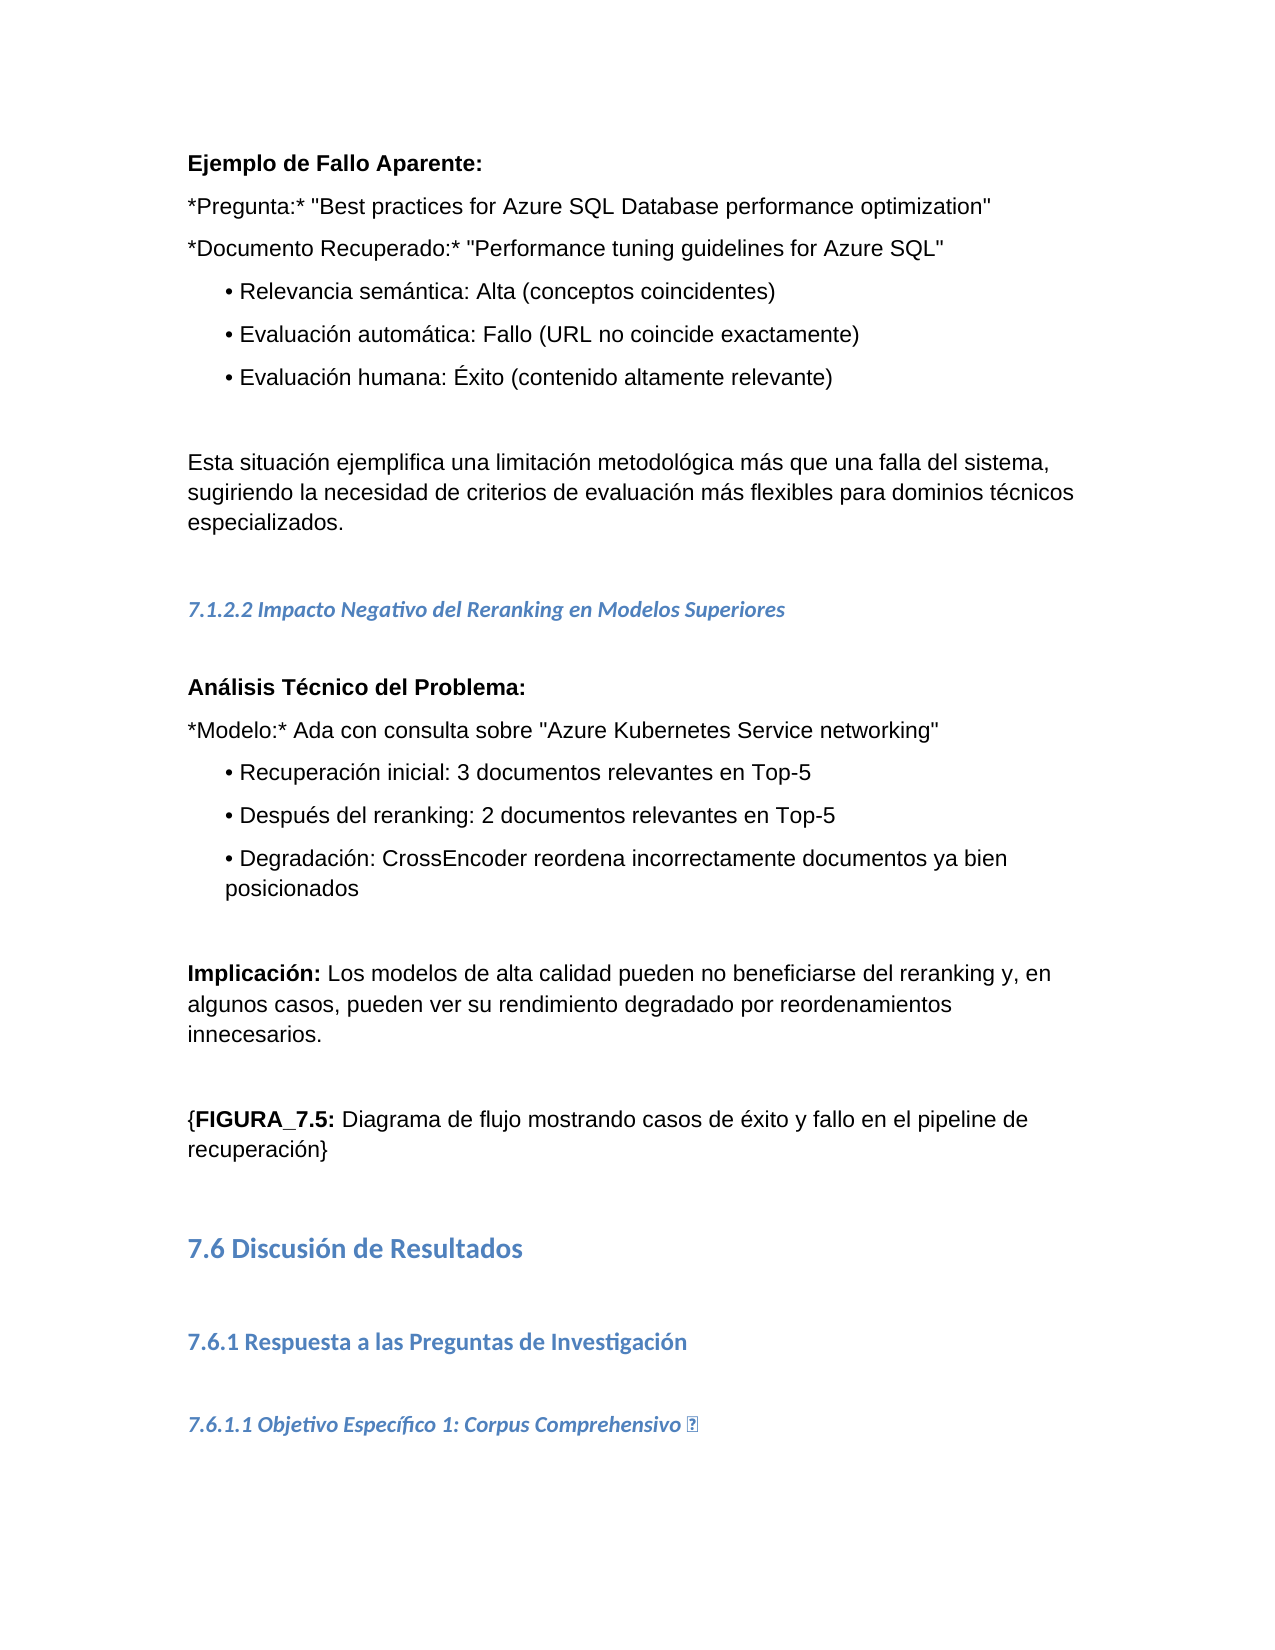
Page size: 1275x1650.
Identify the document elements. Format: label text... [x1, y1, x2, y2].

text • Después del reranking: 2 documentos relevantes en Top-5 [225, 802, 1087, 828]
text • Recuperación inicial: 3 documentos relevantes en Top-5 [225, 759, 1087, 786]
text • Evaluación automática: Fallo (URL no coincide exactamente) [225, 321, 1087, 347]
text {FIGURA_7.5: Diagrama de flujo mostrando casos de éxito y fallo en el pipeline de recuperación} [187, 1106, 1087, 1163]
text *Pregunta:* "Best practices for Azure SQL Database performance optimization" [187, 193, 1087, 219]
subtitle 7.6 Discusión de Resultados [187, 1230, 1087, 1266]
text • Relevancia semántica: Alta (conceptos coincidentes) [225, 278, 1087, 304]
text Esta situación ejemplifica una limitación metodológica más que una falla del sistema, sugiriendo la necesidad de criterios de evaluación más flexibles para dominios técnicos especializados. [187, 449, 1087, 536]
subtitle 7.1.2.2 Impacto Negativo del Reranking en Modelos Superiores [187, 595, 1087, 623]
text Ejemplo de Fallo Aparente: [187, 150, 1087, 176]
text *Modelo:* Ada con consulta sobre "Azure Kubernetes Service networking" [187, 717, 1087, 743]
subtitle 7.6.1.1 Objetivo Específico 1: Corpus Comprehensivo ✅ [187, 1410, 1087, 1438]
text • Evaluación humana: Éxito (contenido altamente relevante) [225, 363, 1087, 390]
text *Documento Recuperado:* "Performance tuning guidelines for Azure SQL" [187, 235, 1087, 262]
text • Degradación: CrossEncoder reordena incorrectamente documentos ya bien posicionados [225, 845, 1087, 901]
text Implicación: Los modelos de alta calidad pueden no beneficiarse del reranking y, en algunos casos, pueden ver su rendimiento degradado por reordenamientos innecesarios. [187, 960, 1087, 1047]
text Análisis Técnico del Problema: [187, 674, 1087, 700]
subtitle 7.6.1 Respuesta a las Preguntas de Investigación [187, 1326, 1087, 1357]
